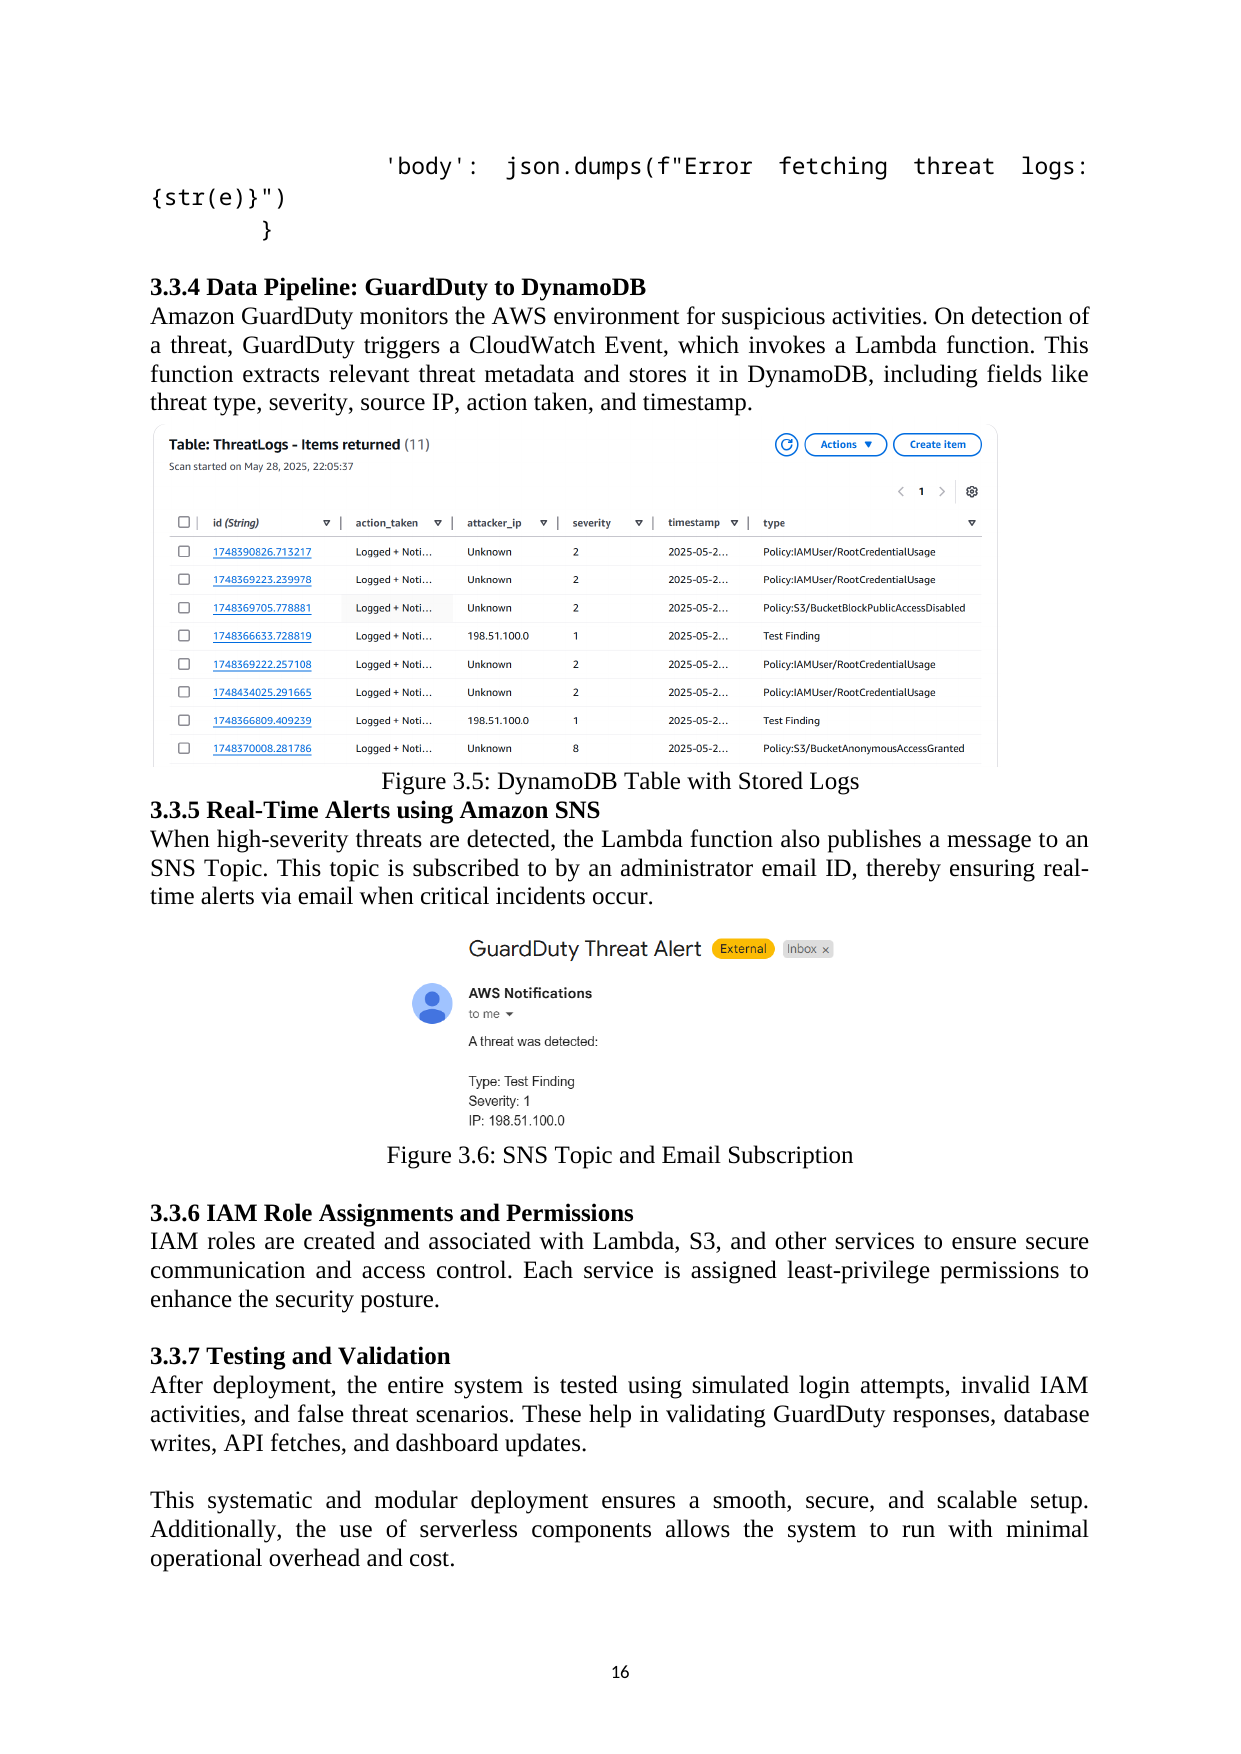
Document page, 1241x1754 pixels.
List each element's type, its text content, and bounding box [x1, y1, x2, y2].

text 3.3.7 Testing and Validation [150, 1341, 1090, 1370]
text This systematic and modular deployment ensures a smooth, secure, and scalable setup. Additionally, the use of serverless components allows the system to run with minimal operational overhead and cost. [150, 1485, 1090, 1571]
text } [150, 212, 1090, 244]
picture [401, 917, 860, 1140]
text IAM roles are created and associated with Lambda, S3, and other services to ensure secure communication and access control. Each service is assigned least-privilege permissions to enhance the security posture. [150, 1226, 1090, 1313]
text Figure 3.5: DynamoDB Table with Stored Logs [150, 766, 1090, 795]
text 3.3.4 Data Pipeline: GuardDuty to DynamoDB [150, 272, 1090, 301]
text After deployment, the entire system is tested using simulated login attempts, invalid IAM activities, and false threat scenarios. These help in validating GuardDuty responses, database writes, API fetches, and dashboard updates. [150, 1370, 1090, 1456]
text When high-severity threats are detected, the Lambda function also publishes a message to an SNS Topic. This topic is subscribed to by an administrator email ID, thereby ensuring real-time alerts via email when critical incidents occur. [150, 824, 1090, 910]
text 'body': json.dumps(f"Error fetching threat logs: {str(e)}") [150, 150, 1090, 212]
text 3.3.5 Real-Time Alerts using Amazon SNS [150, 795, 1090, 824]
text 3.3.6 IAM Role Assignments and Permissions [150, 1198, 1090, 1226]
picture [150, 416, 1002, 767]
text Amazon GuardDuty monitors the AWS environment for suspicious activities. On detection of a threat, GuardDuty triggers a CloudWatch Event, which invokes a Lambda function. This function extracts relevant threat metadata and stores it in DynamoDB, including fields like threat type, severity, source IP, action taken, and timestamp. [150, 301, 1090, 416]
text Figure 3.6: SNS Topic and Email Subscription [150, 1140, 1090, 1169]
